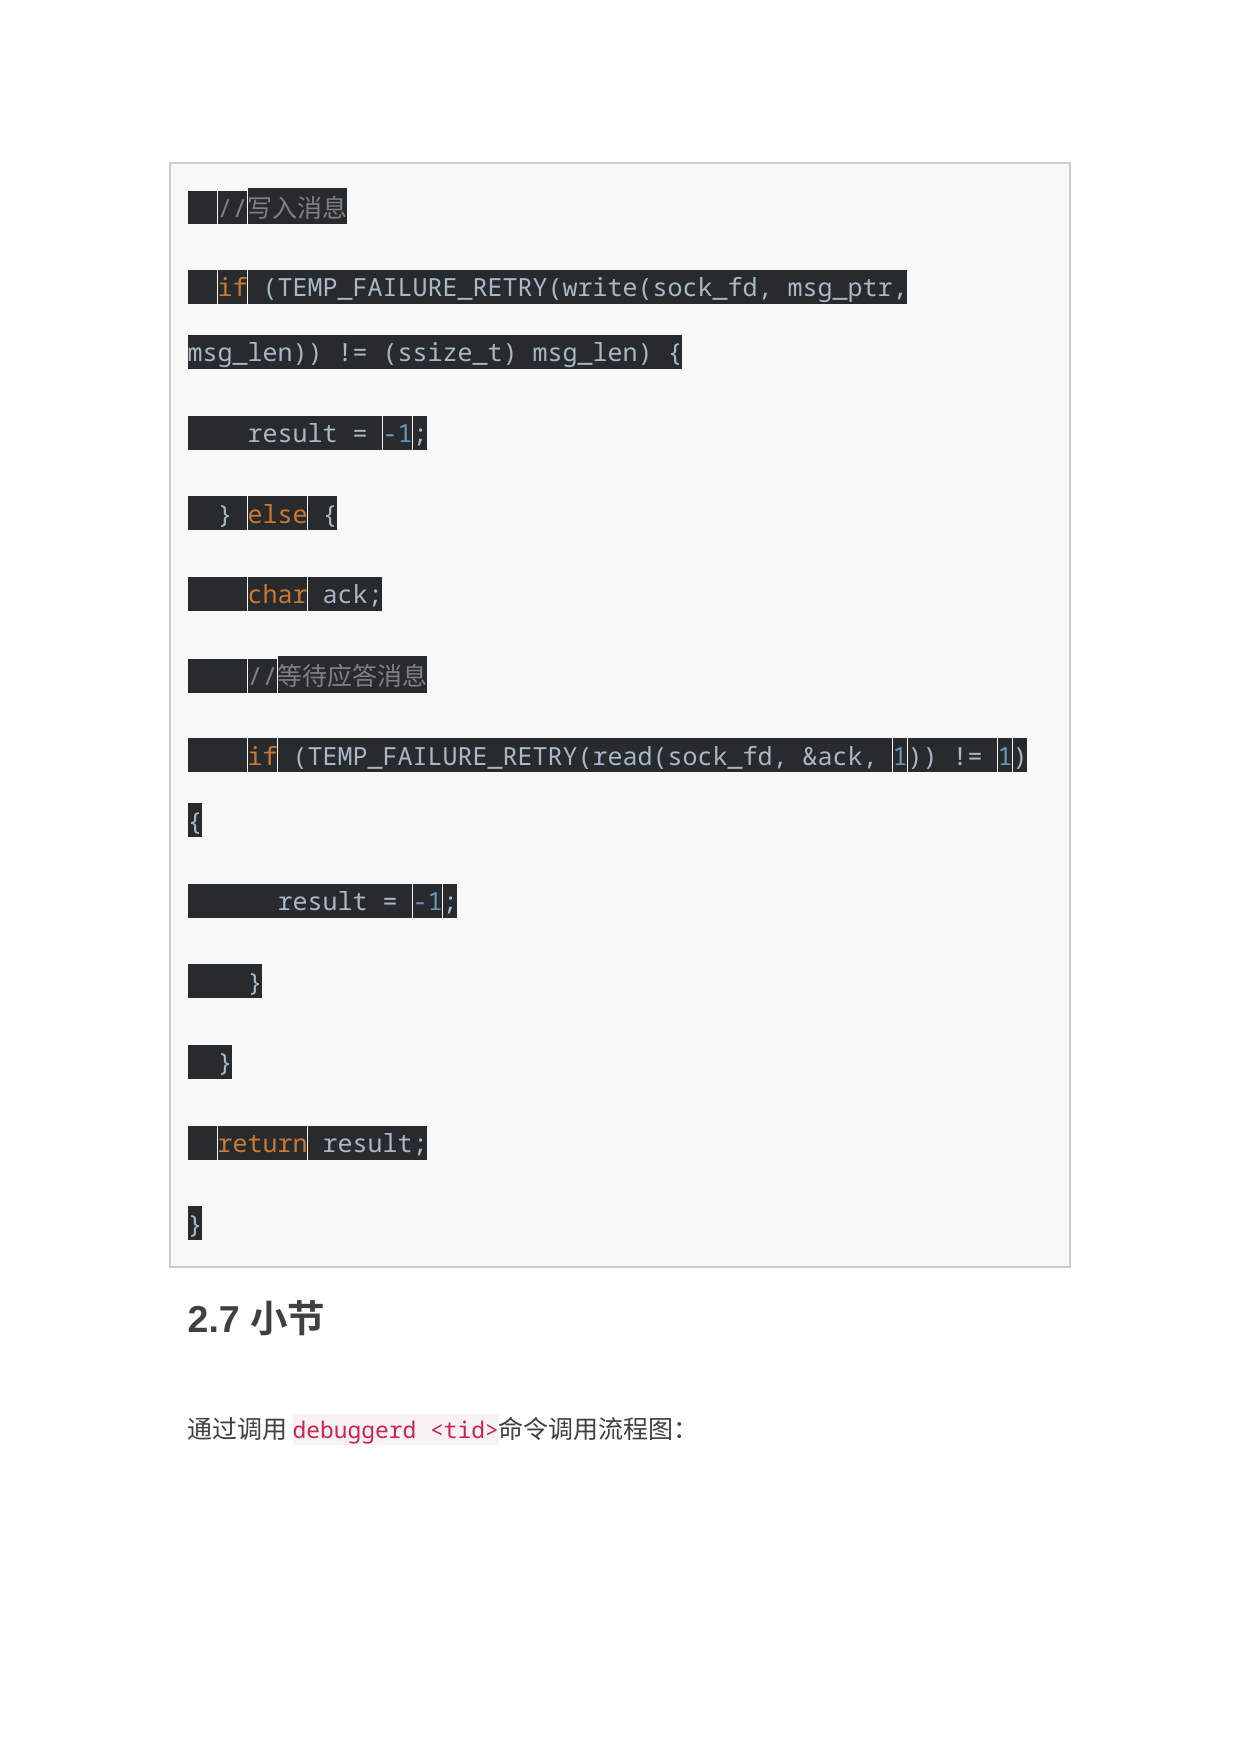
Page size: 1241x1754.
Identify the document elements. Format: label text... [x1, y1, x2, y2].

text } [171, 937, 1069, 1014]
text result = -1; [171, 856, 1069, 933]
text } else { [171, 469, 1069, 546]
text //写入消息 [171, 164, 1069, 239]
text //等待应答消息 [171, 630, 1069, 707]
text if (TEMP_FAILURE_RETRY(write(sock_fd, msg_ptr, msg_len)) != (ssize_t) msg_len) { [171, 243, 1069, 384]
text char ack; [171, 549, 1069, 626]
text if (TEMP_FAILURE_RETRY(read(sock_fd, &ack, 1)) != 1) { [171, 711, 1069, 853]
text 通过调用debuggerd <tid>命令调用流程图： [187, 1395, 1053, 1460]
text } [171, 1018, 1069, 1094]
text result = -1; [171, 388, 1069, 465]
text return result; [171, 1098, 1069, 1175]
text 2.7 小节 [187, 1283, 1053, 1348]
text } [171, 1179, 1069, 1266]
